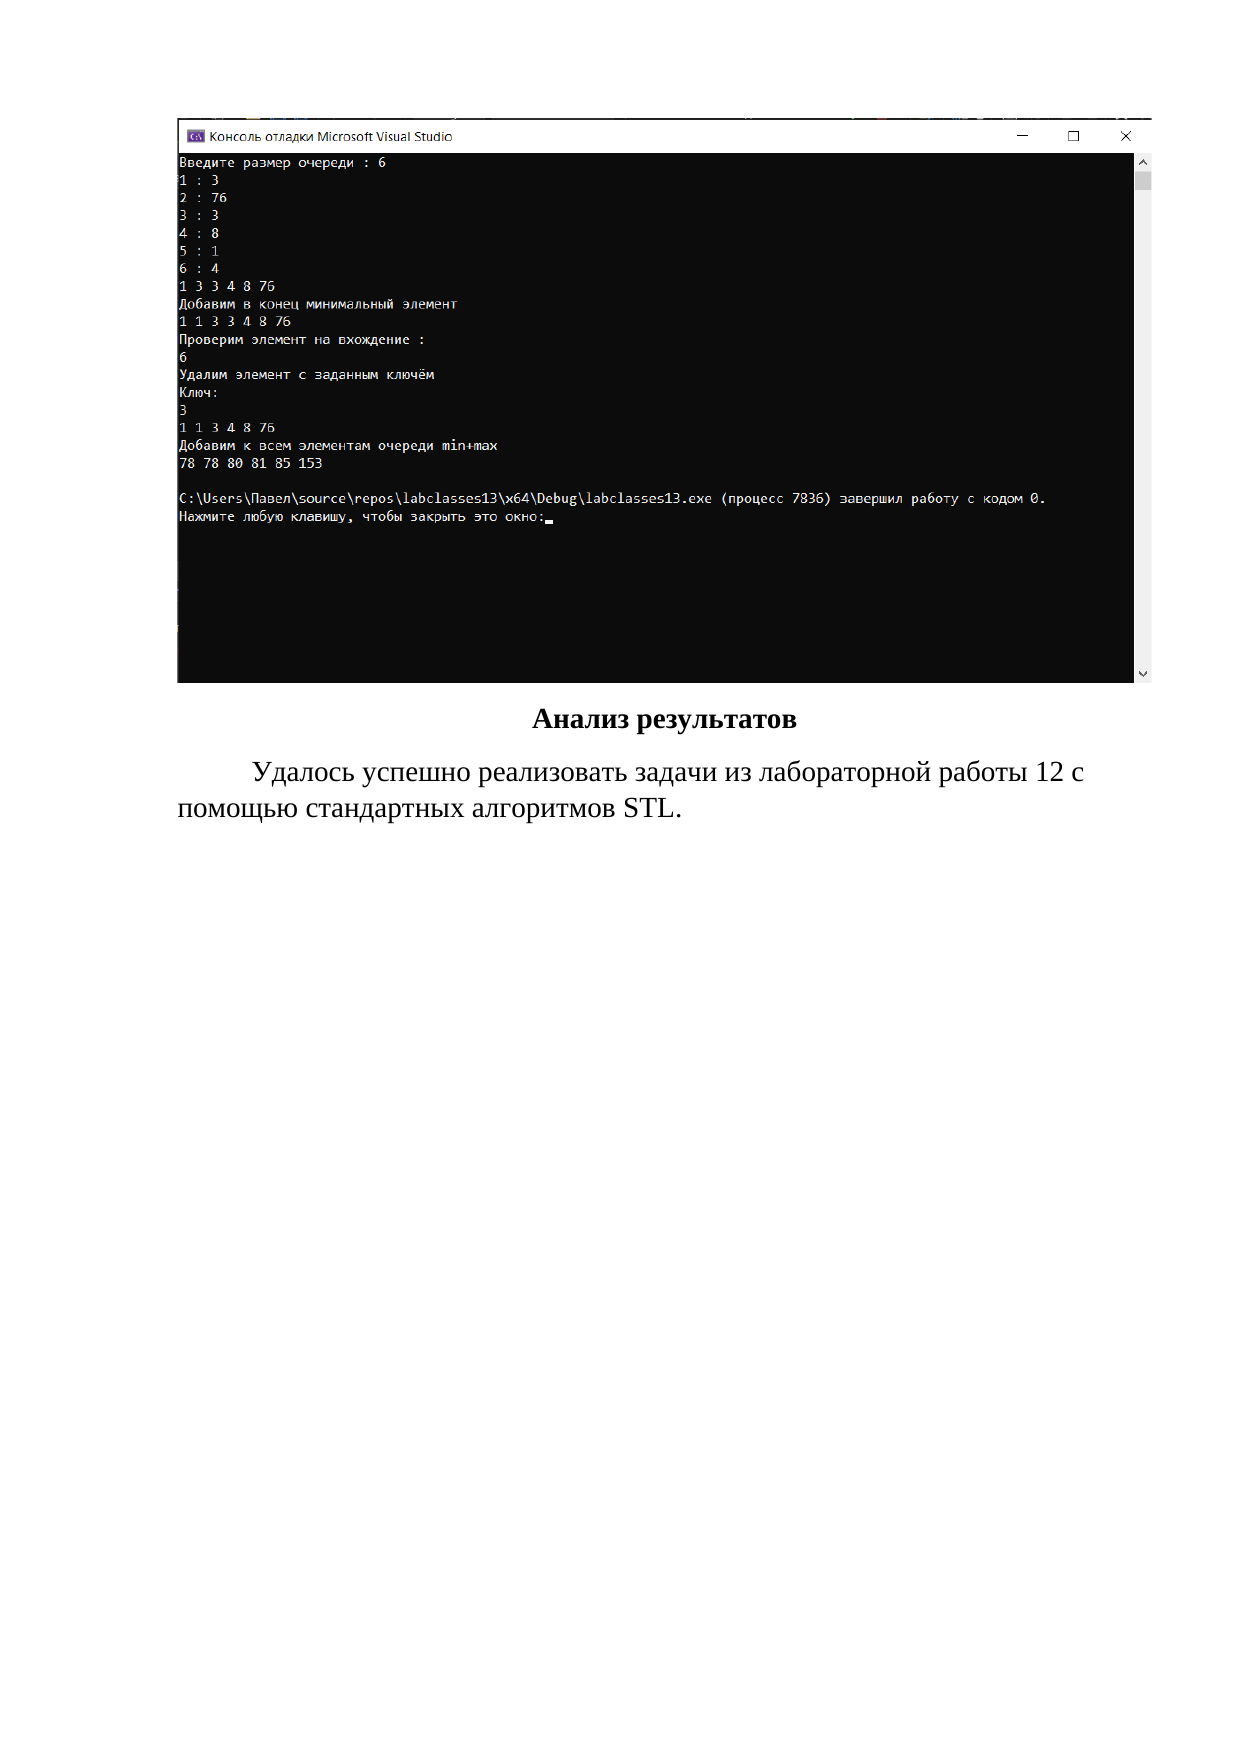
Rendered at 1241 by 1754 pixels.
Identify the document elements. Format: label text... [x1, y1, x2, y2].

text Удалось успешно реализовать задачи из лабораторной работы 12 с помощью стандартных алгоритмов STL. [177, 754, 1152, 824]
picture [177, 118, 1152, 683]
text Анализ результатов [177, 702, 1152, 735]
